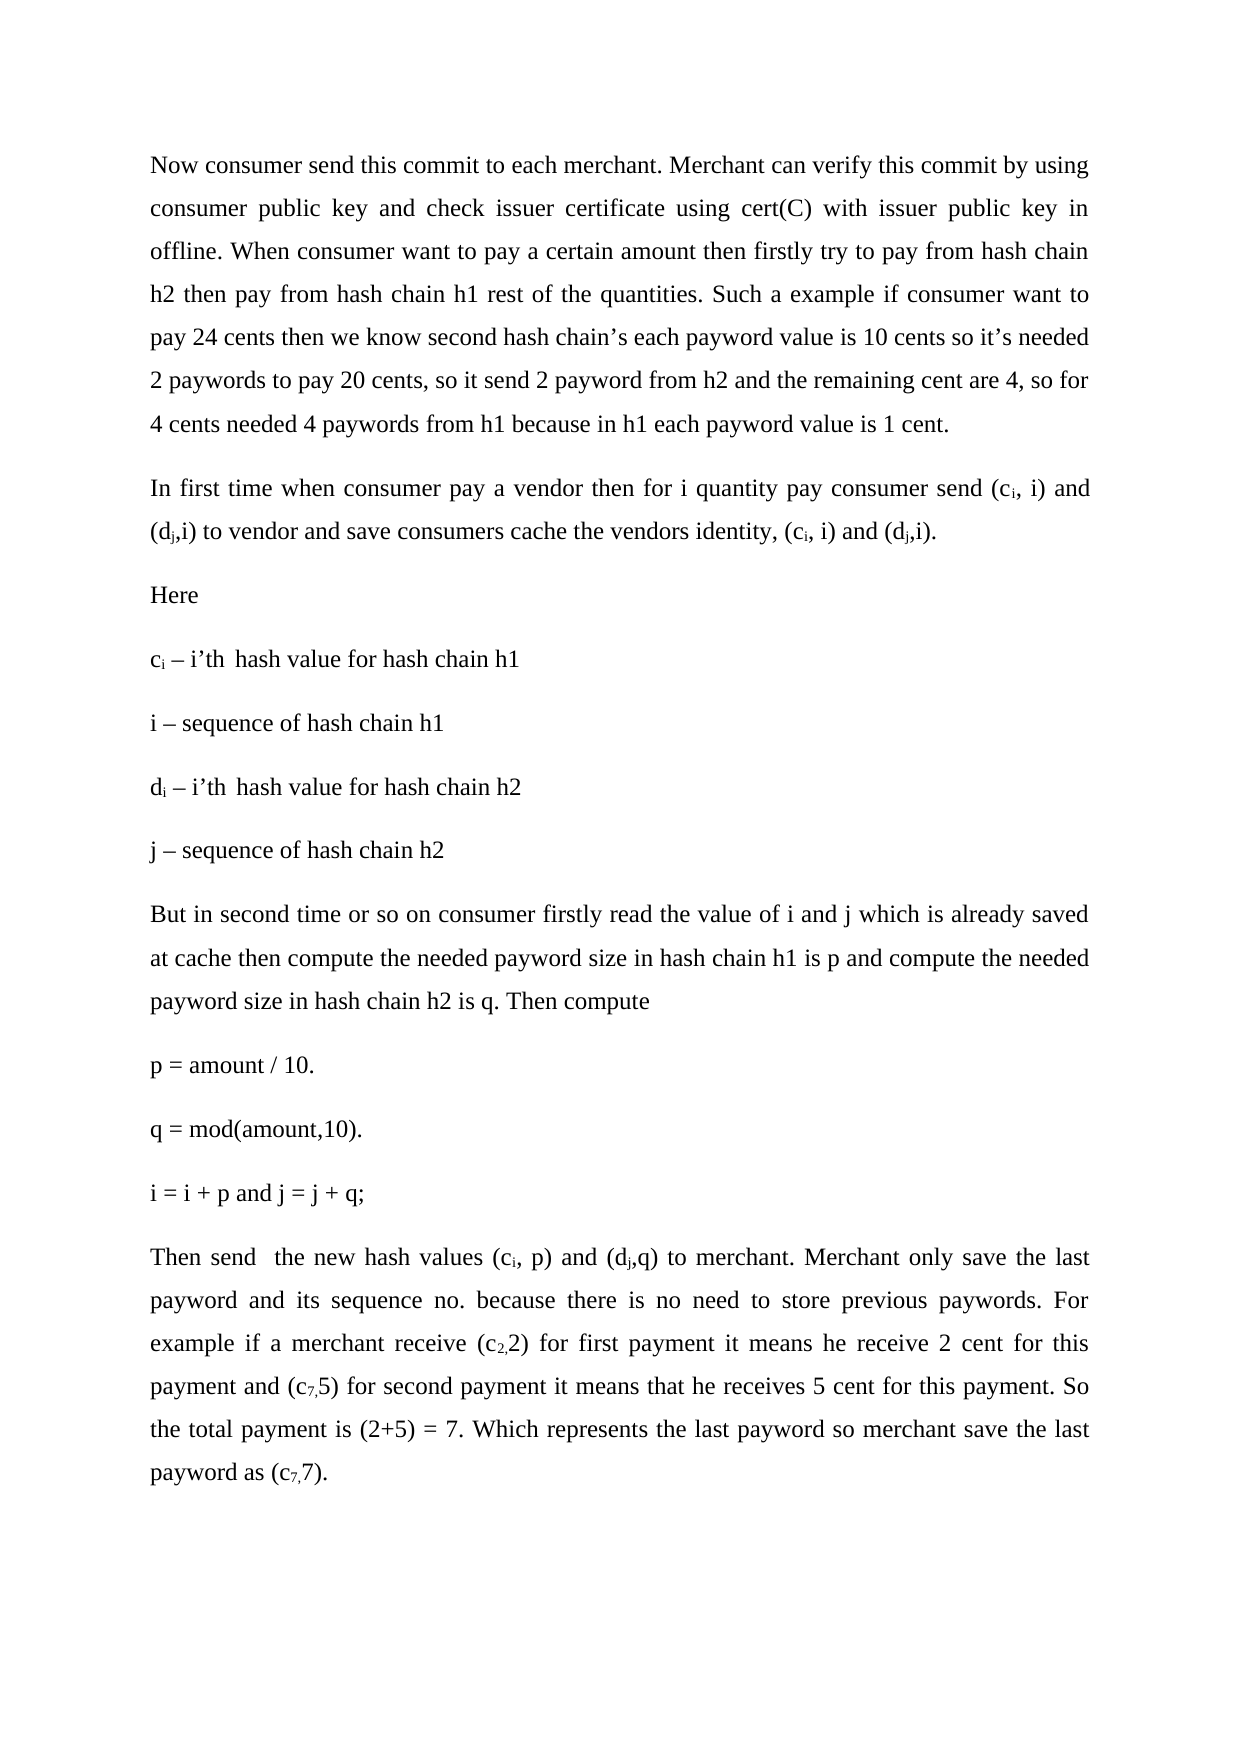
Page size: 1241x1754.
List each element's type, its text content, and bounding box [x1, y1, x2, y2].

text q = mod(amount,10). [150, 1114, 1090, 1142]
text In first time when consumer pay a vendor then for i quantity pay consumer send (ci, i) and (dj,i) to vendor and save consumers cache the vendors identity, (ci, i) and (dj,i). [150, 473, 1090, 544]
text j – sequence of hash chain h2 [150, 836, 1090, 864]
text di – i’th hash value for hash chain h2 [150, 772, 1090, 800]
text ci – i’th hash value for hash chain h1 [150, 644, 1090, 672]
text p = amount / 10. [150, 1050, 1090, 1078]
text i = i + p and j = j + q; [150, 1178, 1090, 1206]
text But in second time or so on consumer firstly read the value of i and j which is already saved at cache then compute the needed payword size in hash chain h1 is p and compute the needed payword size in hash chain h2 is q. Then compute [150, 899, 1090, 1014]
text Then send the new hash values (ci, p) and (dj,q) to merchant. Merchant only save the last payword and its sequence no. because there is no need to store previous paywords. For example if a merchant receive (c2,2) for first payment it means he receive 2 cent for this payment and (c7,5) for second payment it means that he receives 5 cent for this payment. So the total payment is (2+5) = 7. Which represents the last payword so merchant save the last payword as (c7,7). [150, 1242, 1090, 1486]
text i – sequence of hash chain h1 [150, 708, 1090, 736]
text Here [150, 580, 1090, 608]
text Now consumer send this commit to each merchant. Merchant can verify this commit by using consumer public key and check issuer certificate using cert(C) with issuer public key in offline. When consumer want to pay a certain amount then firstly try to pay from hash chain h2 then pay from hash chain h1 rest of the quantities. Such a example if consumer want to pay 24 cents then we know second hash chain’s each payword value is 10 cents so it’s needed 2 paywords to pay 20 cents, so it send 2 payword from h2 and the remaining cent are 4, so for 4 cents needed 4 paywords from h1 because in h1 each payword value is 1 cent. [150, 150, 1090, 437]
